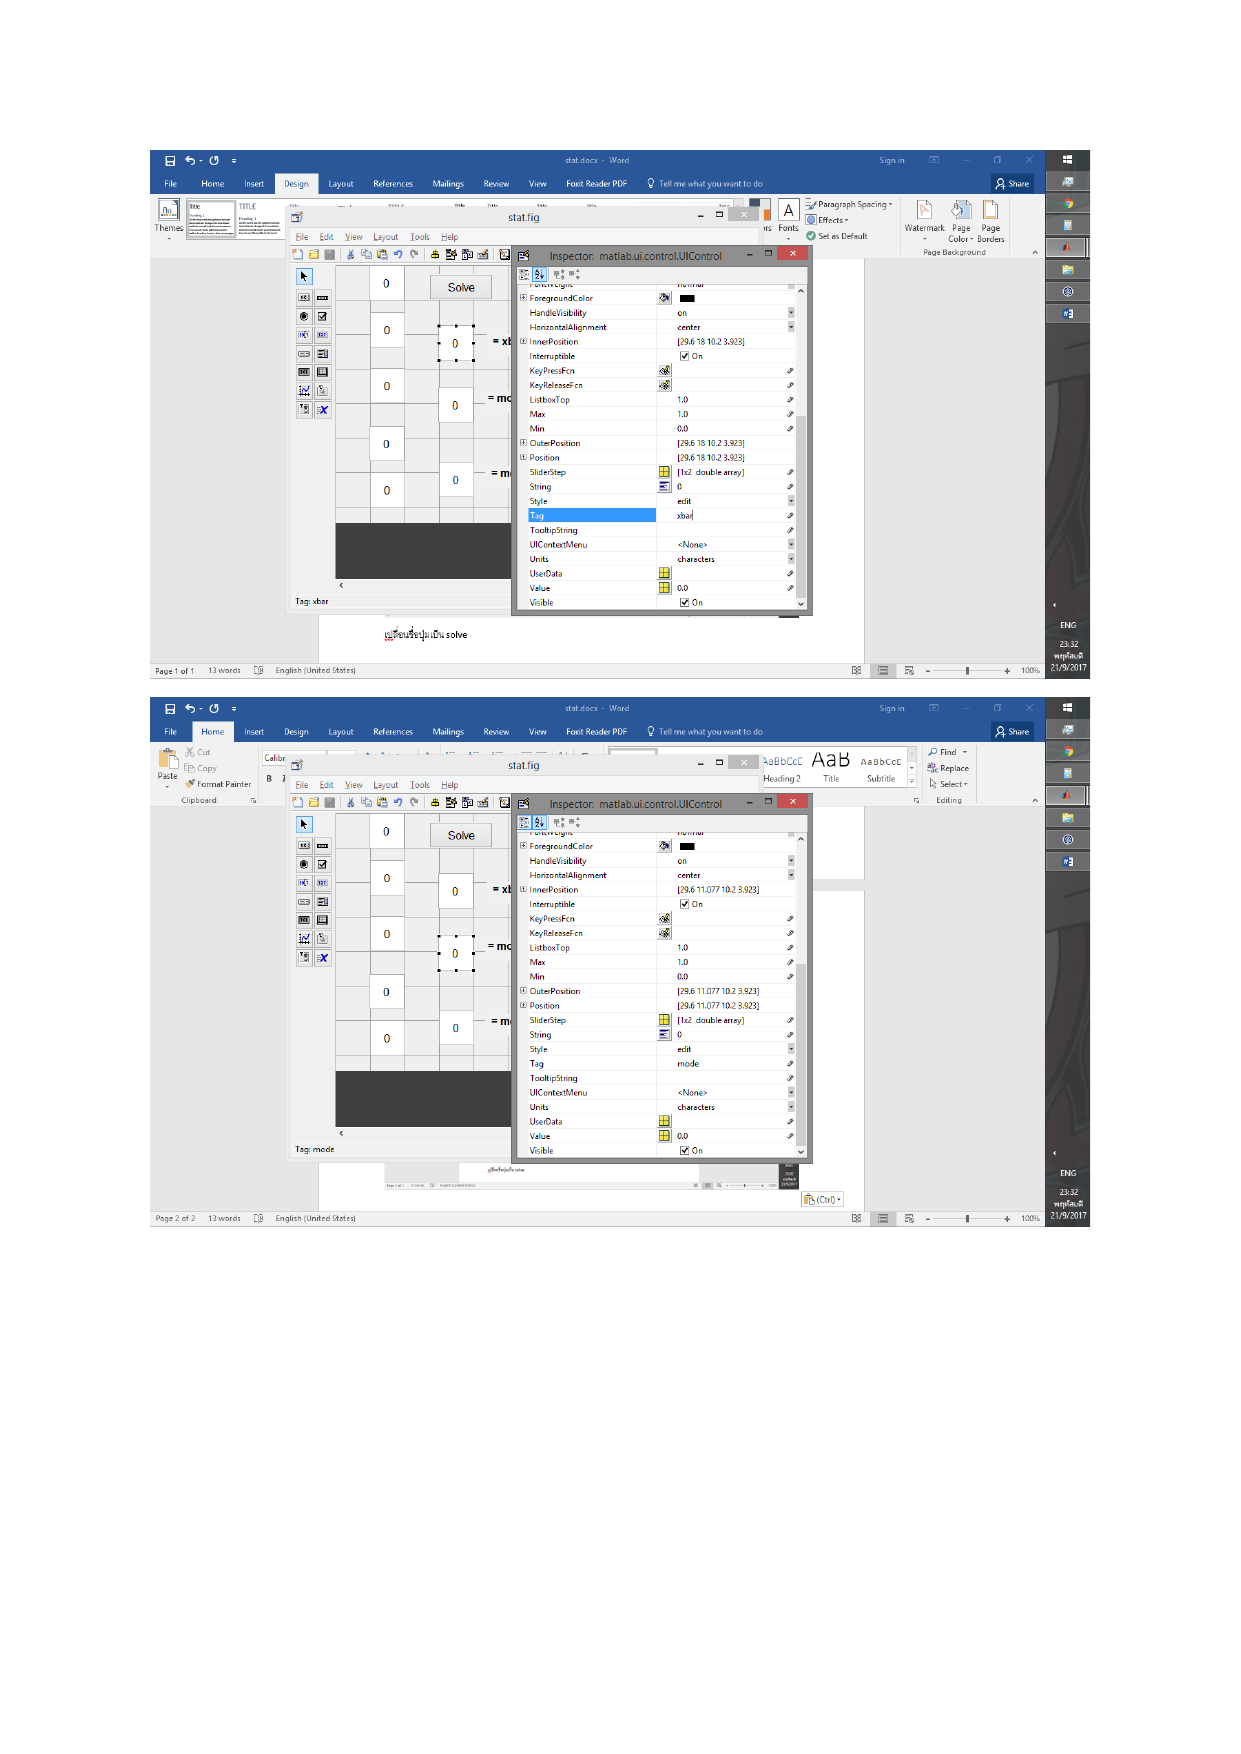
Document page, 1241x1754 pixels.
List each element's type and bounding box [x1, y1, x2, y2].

picture [150, 697, 1091, 1227]
picture [150, 150, 1091, 679]
